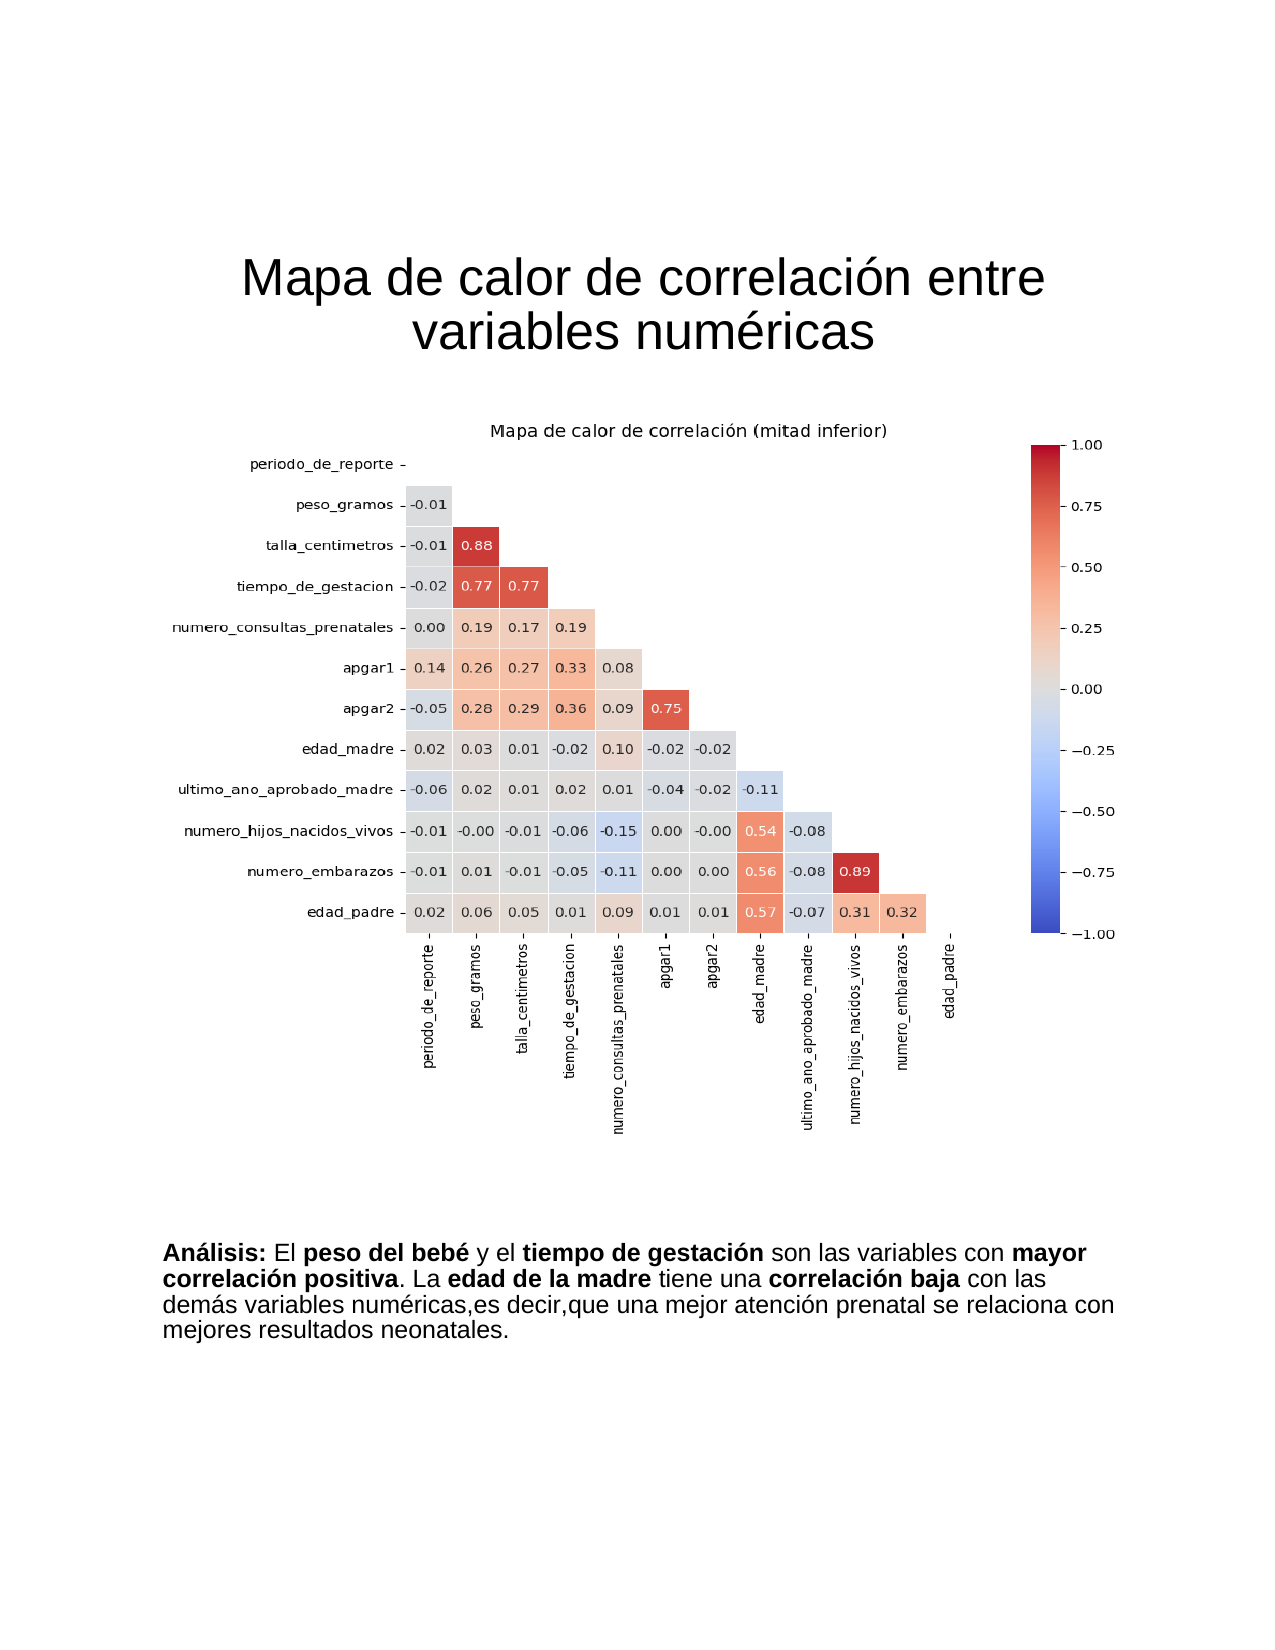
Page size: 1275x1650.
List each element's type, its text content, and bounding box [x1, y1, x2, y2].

text Análisis: El peso del bebé y el tiempo de gestación son las variables con mayor correlación positiva. La edad de la madre tiene una correlación baja con las demás variables numéricas,es decir,que una mejor atención prenatal se relaciona con mejores resultados neonatales. [162, 1241, 1125, 1344]
picture [162, 414, 1125, 1142]
text Mapa de calor de correlación entre variables numéricas [162, 253, 1125, 361]
